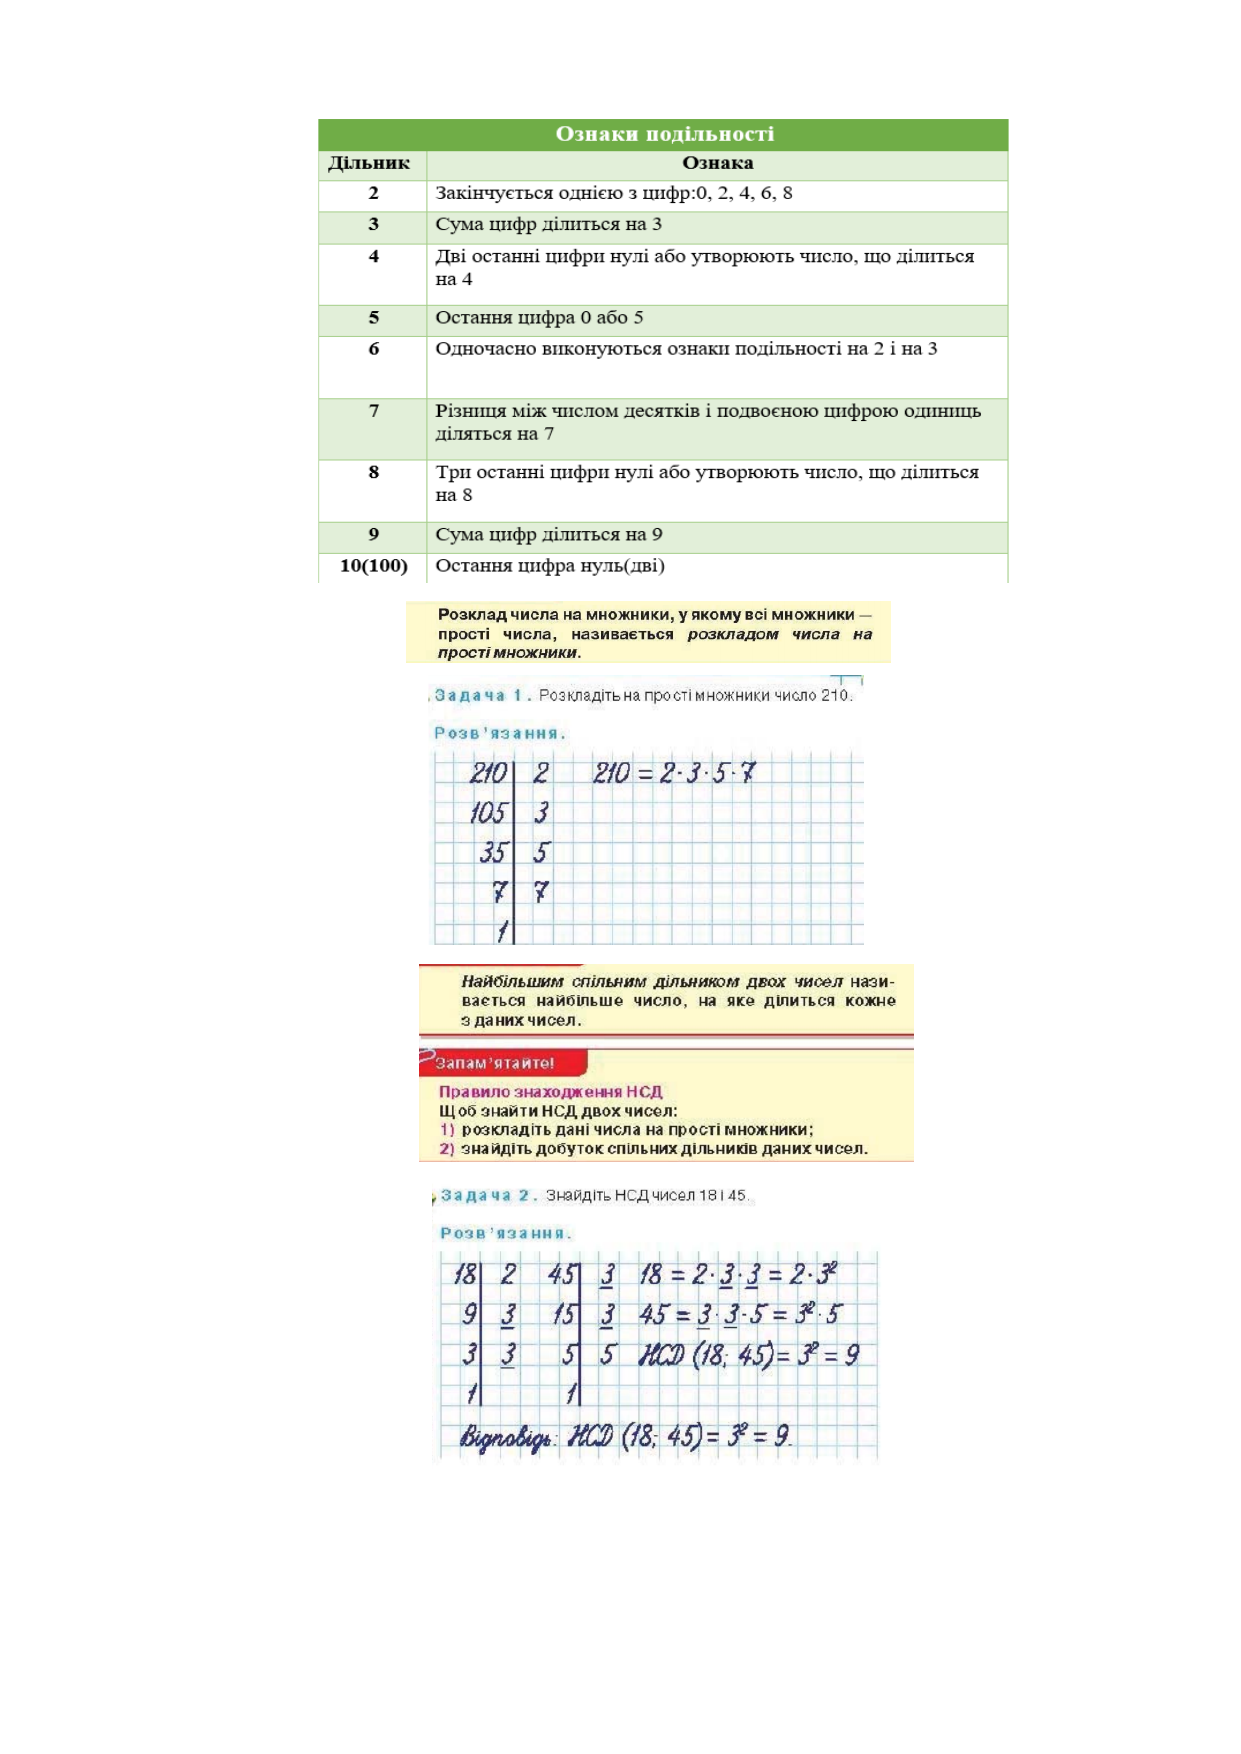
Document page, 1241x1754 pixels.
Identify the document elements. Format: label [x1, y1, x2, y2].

picture [318, 118, 1011, 583]
picture [406, 601, 923, 1478]
